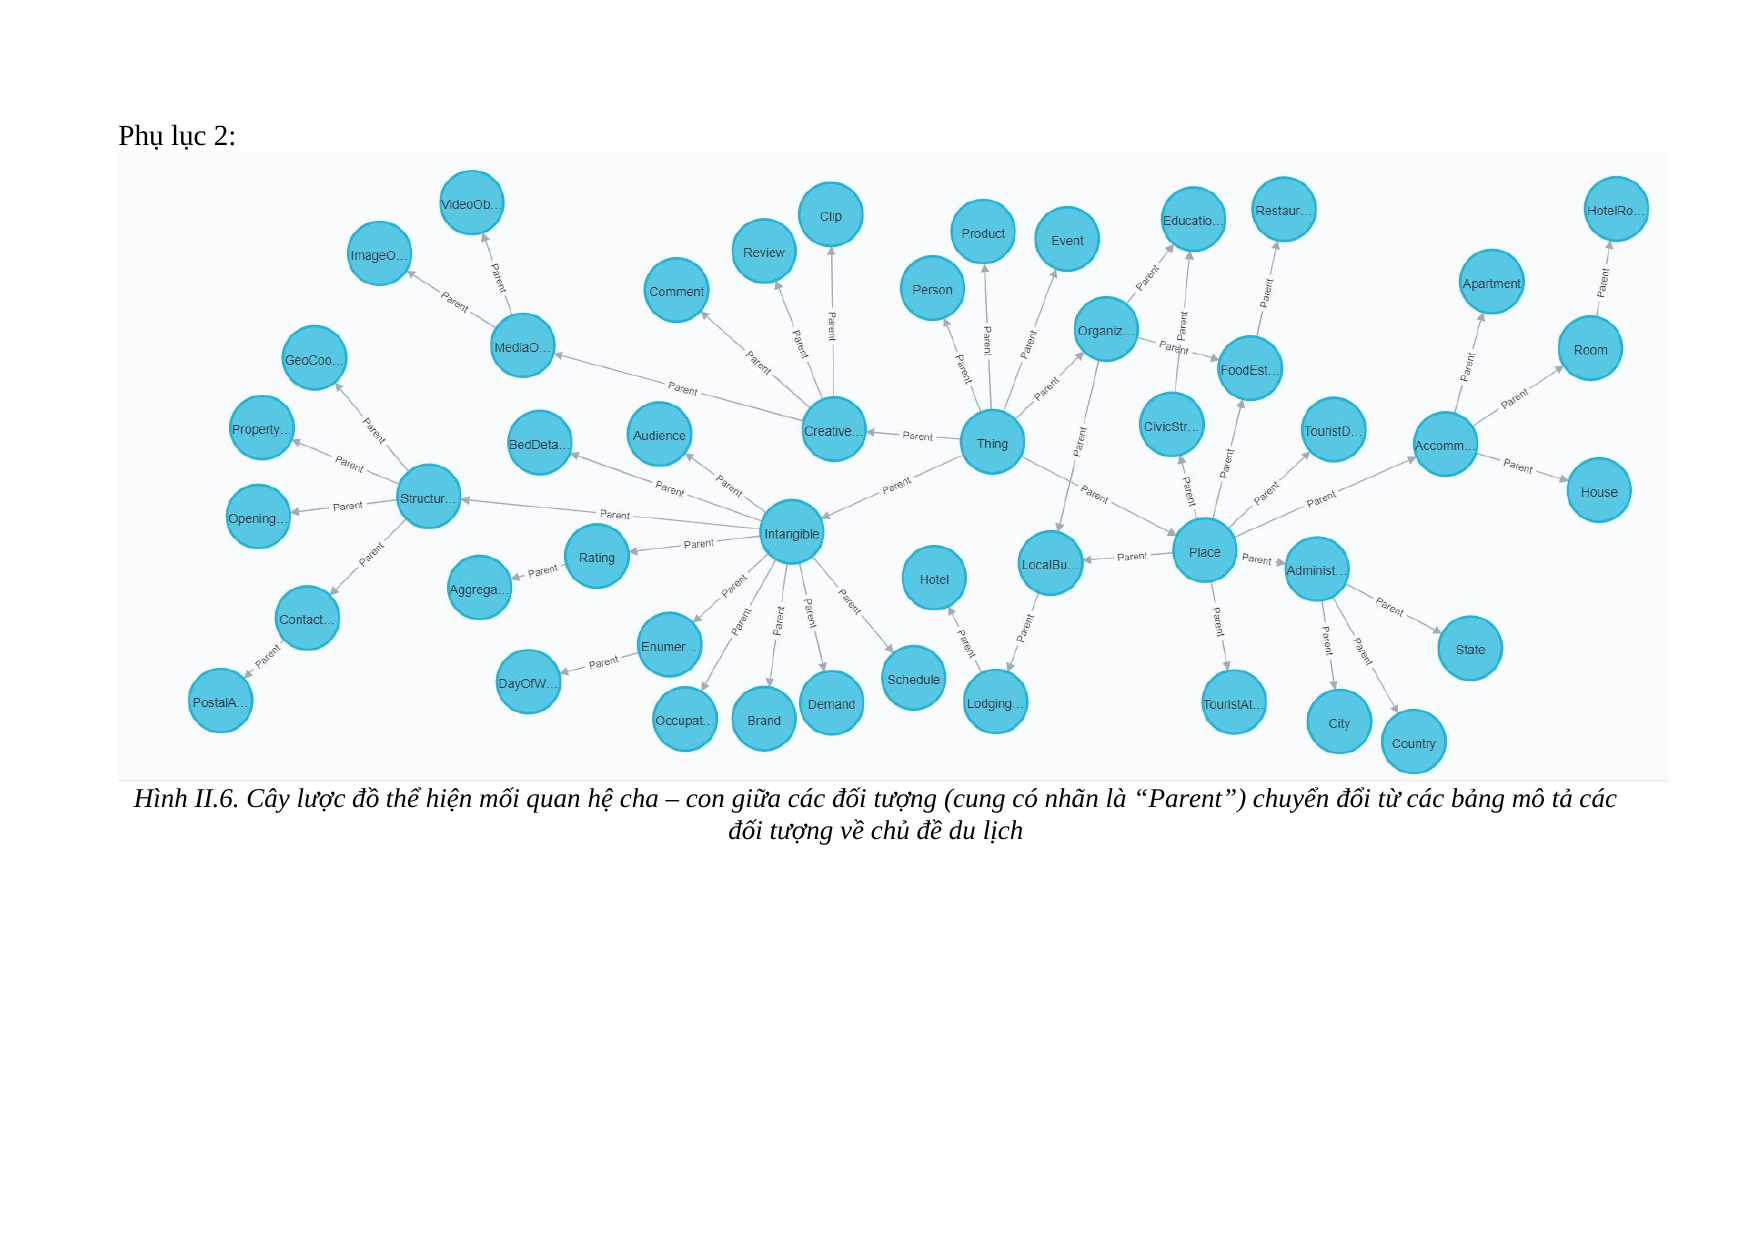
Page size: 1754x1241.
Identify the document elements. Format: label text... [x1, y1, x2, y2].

picture [118, 151, 1669, 783]
text Hình II.6. Cây lược đồ thể hiện mối quan hệ cha – con giữa các đối tượng (cung có nhãn là “Parent”) chuyển đổi từ các bảng mô tả các đối tượng về chủ đề du lịch [118, 783, 1636, 845]
text Phụ lục 2: [118, 118, 1636, 151]
